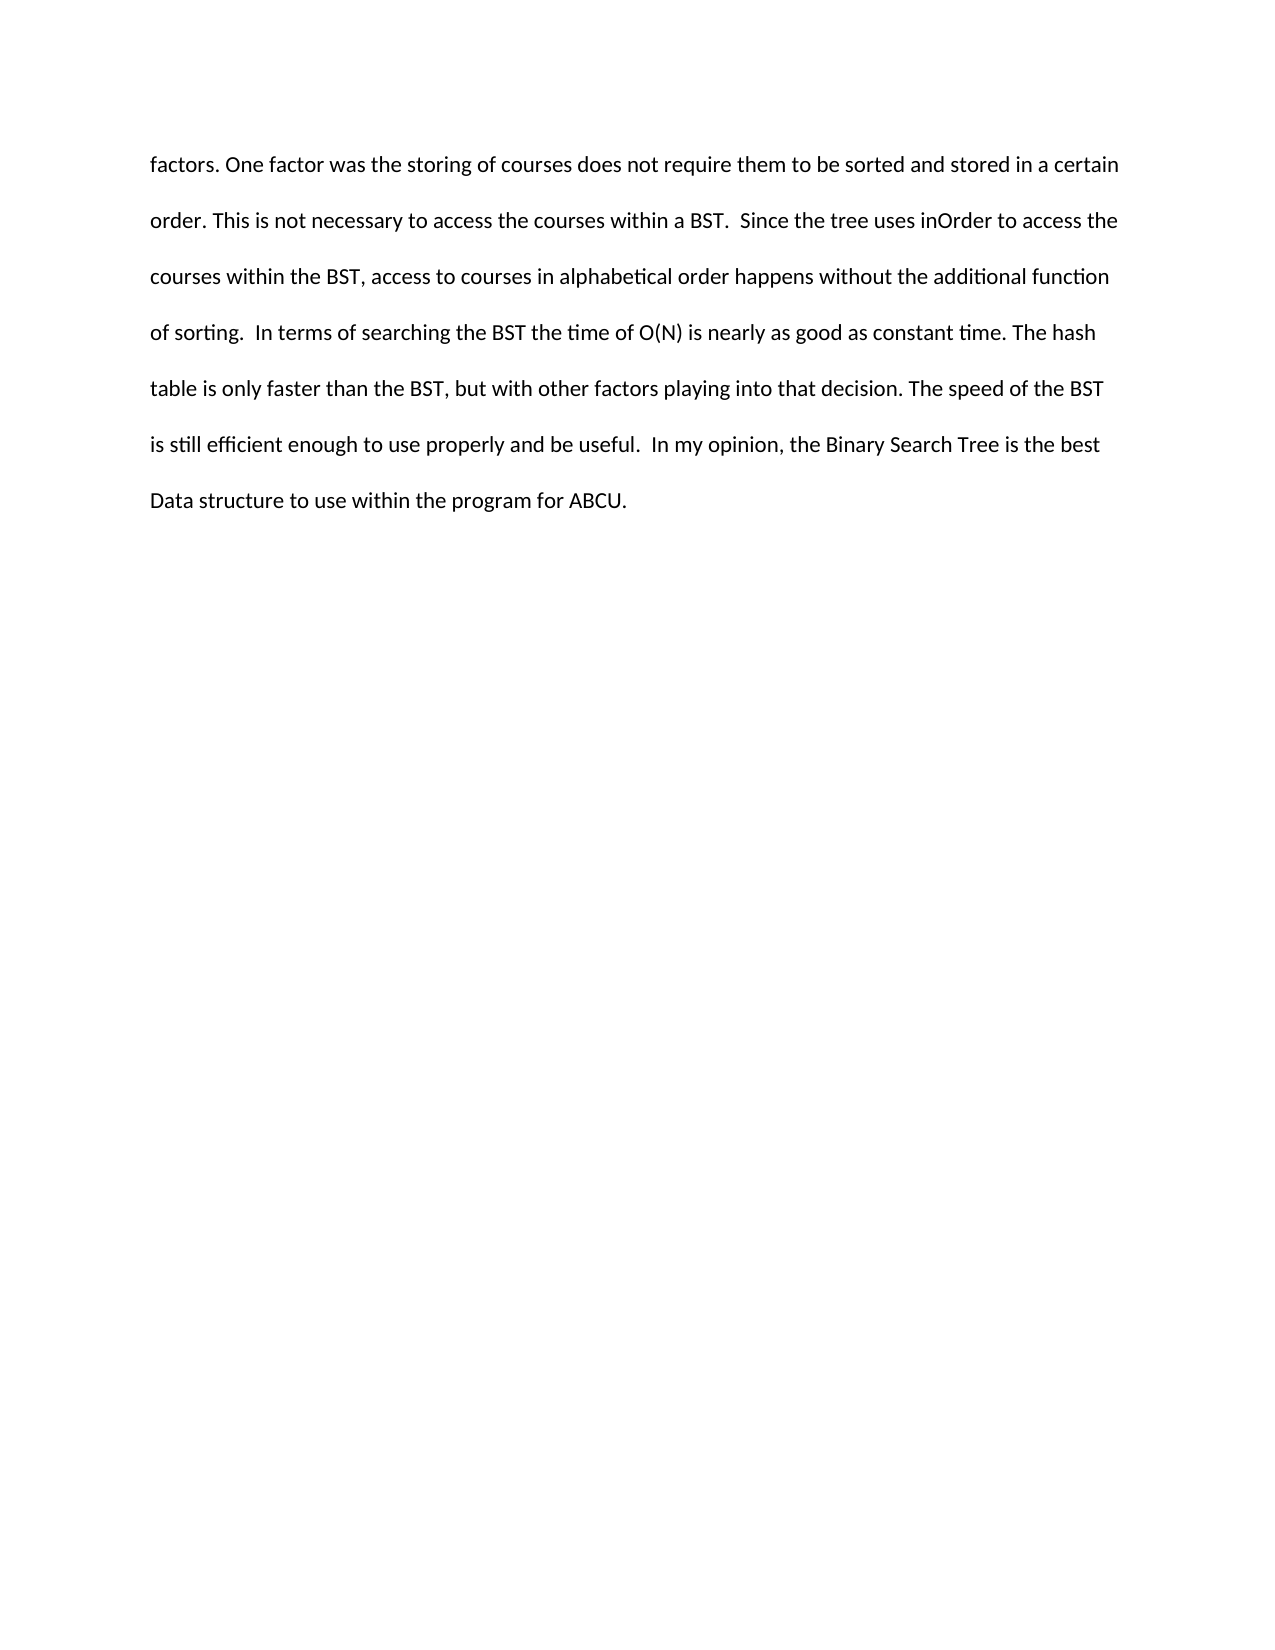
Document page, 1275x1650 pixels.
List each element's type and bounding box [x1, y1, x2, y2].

text [150, 150, 1125, 514]
